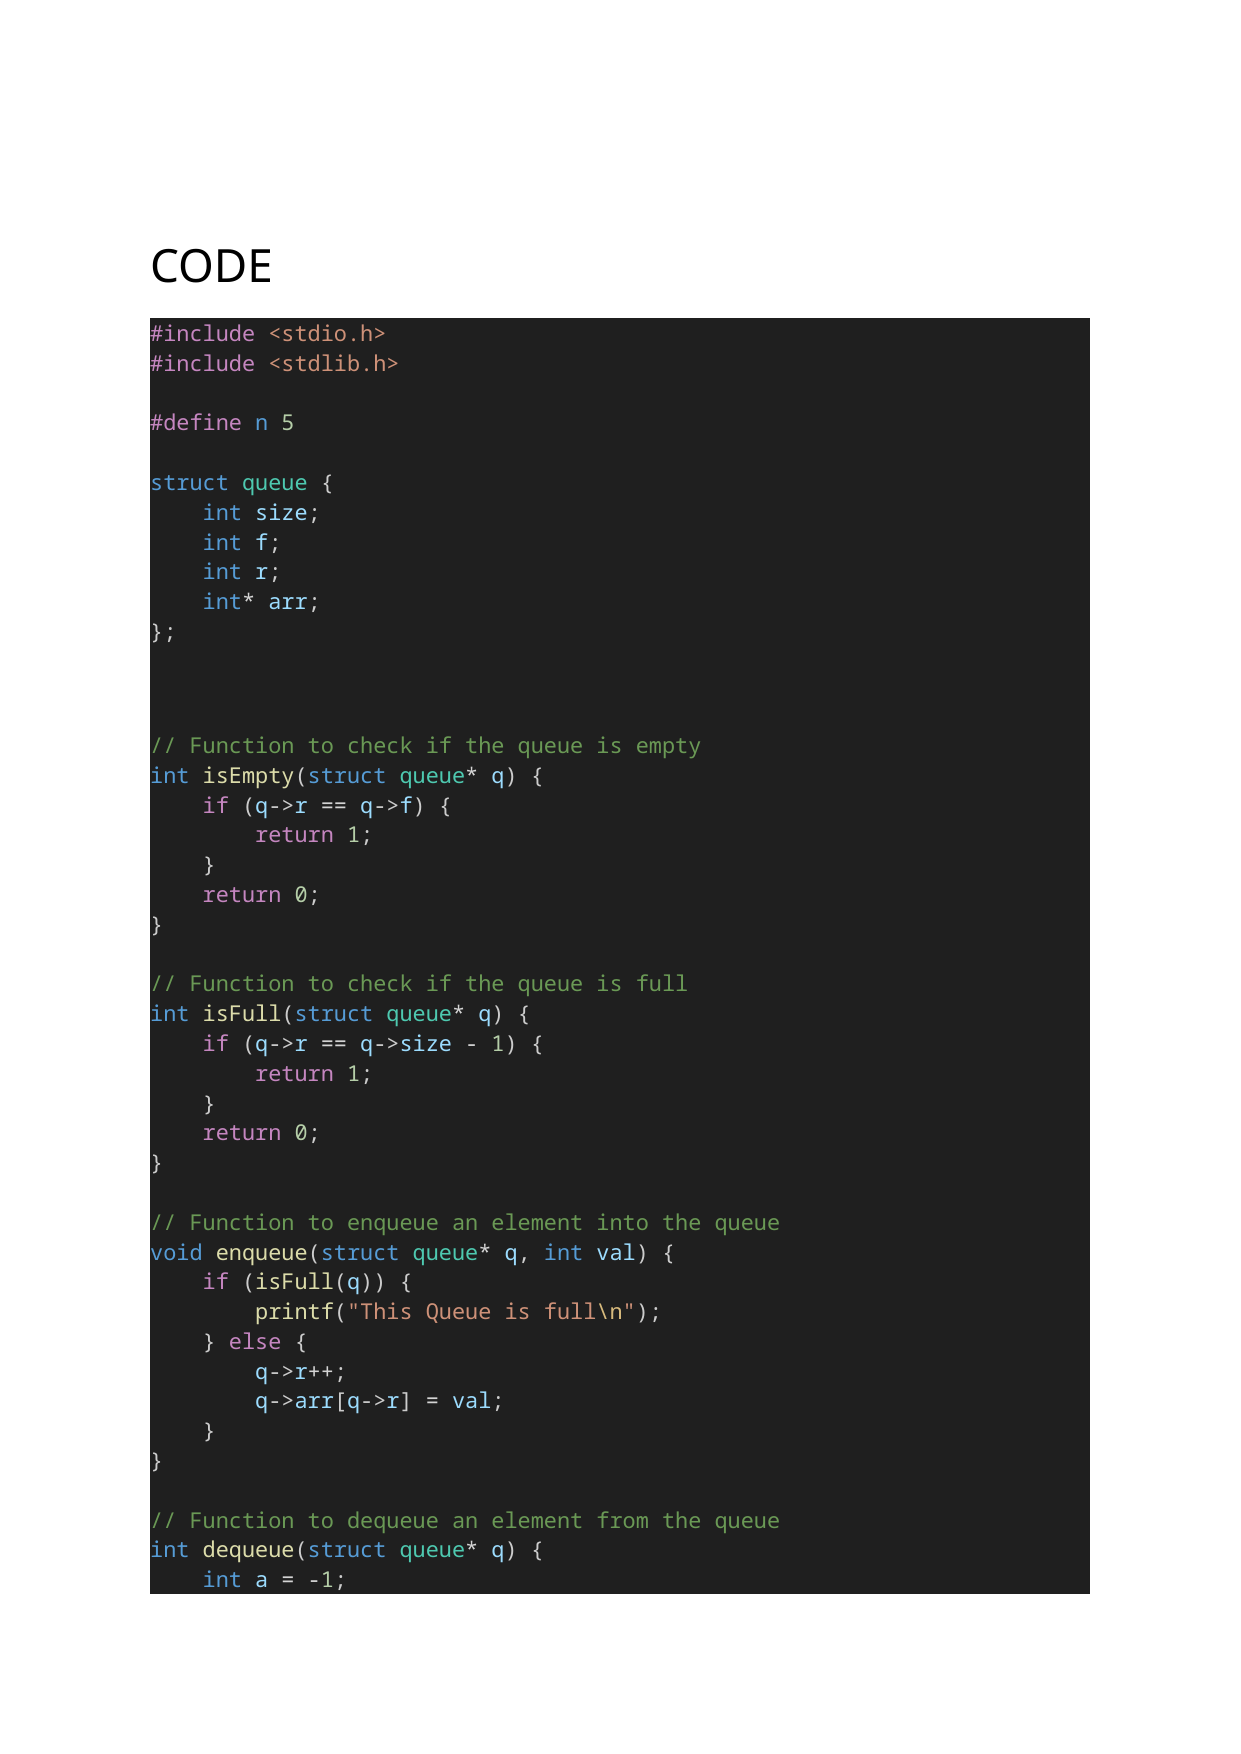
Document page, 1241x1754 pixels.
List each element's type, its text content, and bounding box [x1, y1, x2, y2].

text // Function to enqueue an element into the queue [150, 1207, 1090, 1237]
text int* arr; [150, 586, 1090, 616]
text return 1; [150, 1058, 1090, 1088]
text } [150, 849, 1090, 879]
text struct queue { [150, 467, 1090, 497]
text #include <stdio.h> [150, 318, 1090, 348]
text int a = -1; [150, 1564, 1090, 1594]
text if (q->r == q->f) { [150, 790, 1090, 819]
text int isEmpty(struct queue* q) { [150, 760, 1090, 790]
text }; [150, 616, 1090, 646]
text // Function to check if the queue is full [150, 968, 1090, 998]
text #include <stdlib.h> [150, 348, 1090, 377]
text void enqueue(struct queue* q, int val) { [150, 1237, 1090, 1266]
text return 0; [150, 879, 1090, 909]
text if (isFull(q)) { [150, 1266, 1090, 1296]
text } else { [150, 1326, 1090, 1356]
text printf("This Queue is full\n"); [150, 1296, 1090, 1326]
text q->arr[q->r] = val; [150, 1386, 1090, 1415]
text // Function to check if the queue is empty [150, 730, 1090, 760]
text int f; [150, 526, 1090, 556]
text return 1; [150, 819, 1090, 849]
text int r; [150, 556, 1090, 586]
text #define n 5 [150, 407, 1090, 437]
text } [150, 1088, 1090, 1117]
text if (q->r == q->size - 1) { [150, 1028, 1090, 1058]
text q->r++; [150, 1356, 1090, 1386]
text } [150, 1147, 1090, 1177]
text int dequeue(struct queue* q) { [150, 1534, 1090, 1564]
text } [150, 1445, 1090, 1475]
text int size; [150, 497, 1090, 526]
text CODE [150, 234, 1090, 296]
text return 0; [150, 1117, 1090, 1147]
text } [150, 909, 1090, 939]
text int isFull(struct queue* q) { [150, 998, 1090, 1028]
text // Function to dequeue an element from the queue [150, 1505, 1090, 1534]
text } [150, 1415, 1090, 1445]
